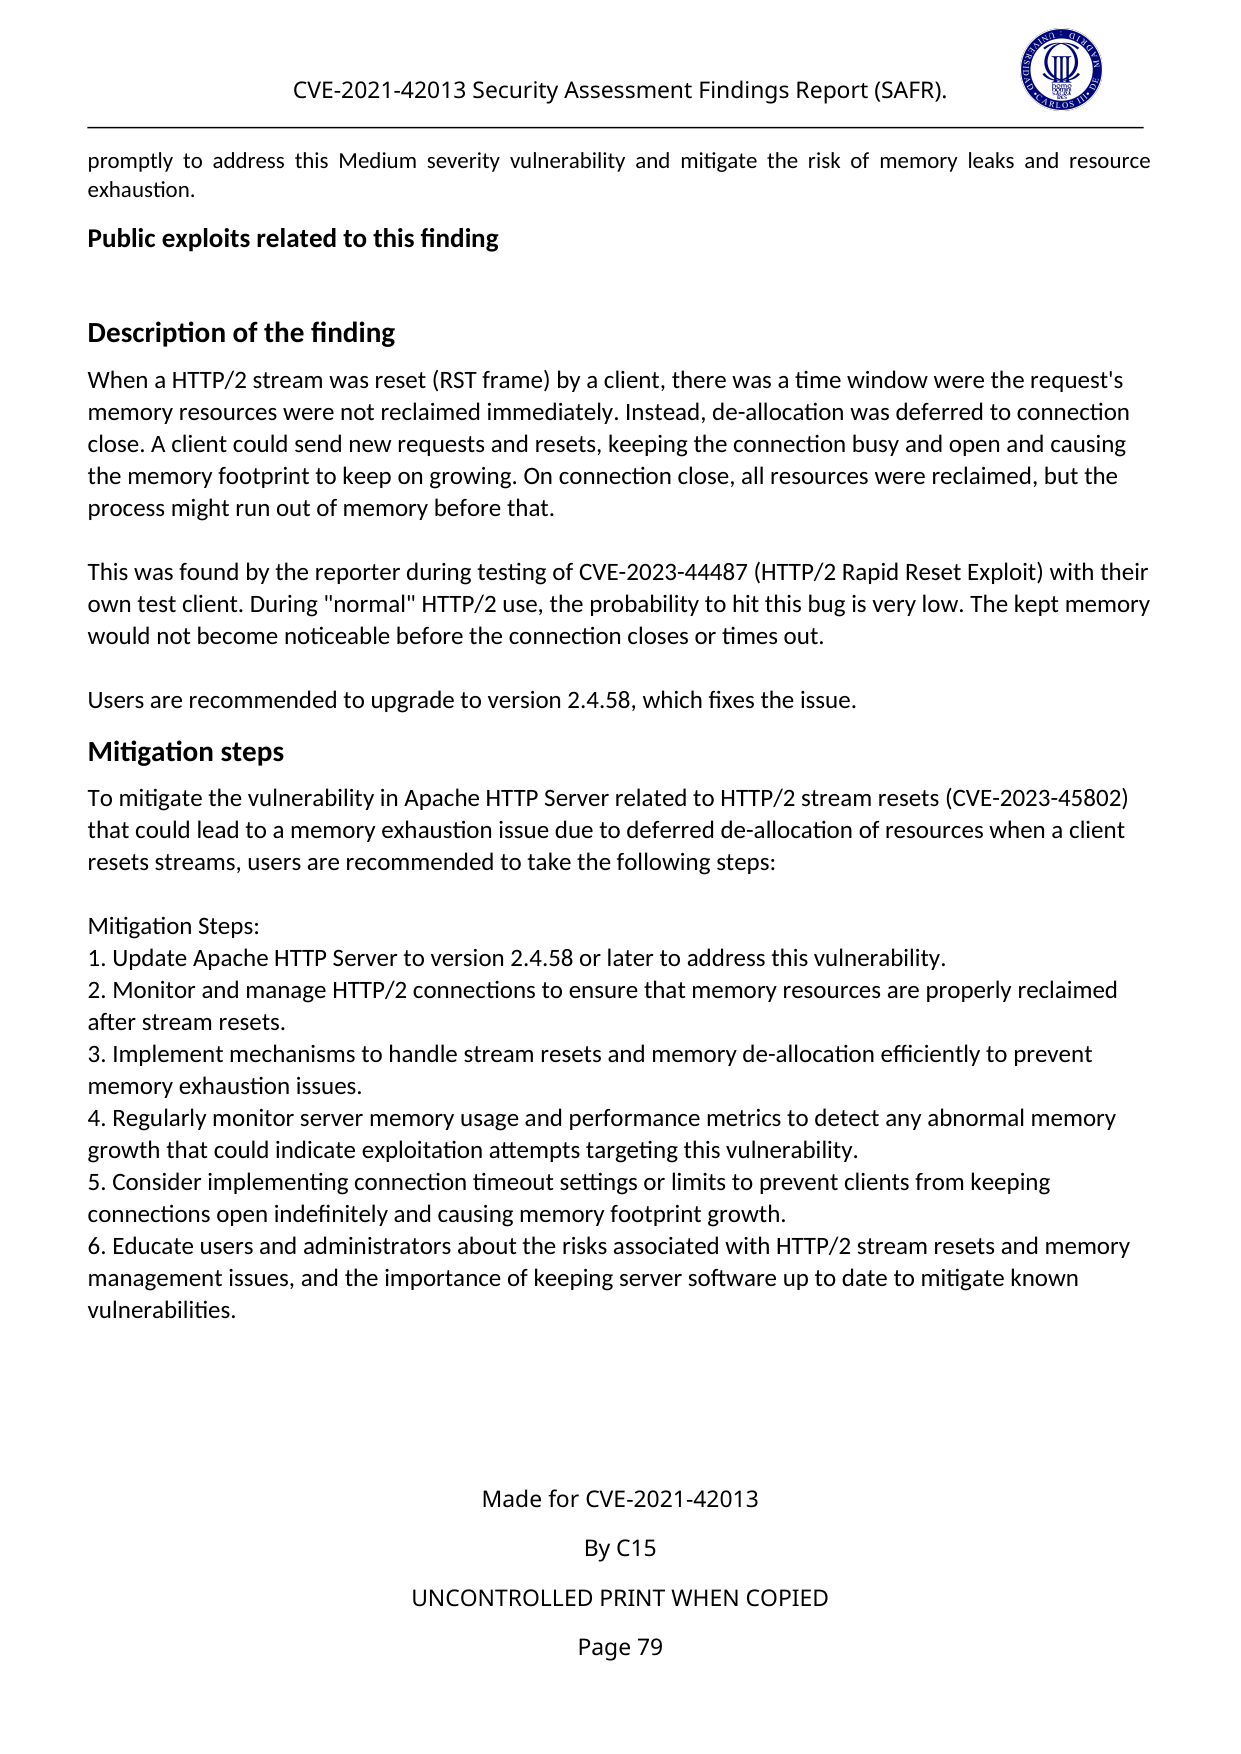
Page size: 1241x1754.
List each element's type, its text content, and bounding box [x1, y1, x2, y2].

subtitle Mitigation steps [87, 733, 1153, 768]
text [87, 146, 1153, 203]
text When a HTTP/2 stream was reset (RST frame) by a client, there was a time window were the request's memory resources were not reclaimed immediately. Instead, de-allocation was deferred to connection close. A client could send new requests and resets, keeping the connection busy and open and causing the memory footprint to keep on growing. On connection close, all resources were reclaimed, but the process might run out of memory before that. This was found by the reporter during testing of CVE-2023-44487 (HTTP/2 Rapid Reset Exploit) with their own test client. During "normal" HTTP/2 use, the probability to hit this bug is very low. The kept memory would not become noticeable before the connection closes or times out. Users are recommended to upgrade to version 2.4.58, which fixes the issue. [87, 364, 1153, 714]
text To mitigate the vulnerability in Apache HTTP Server related to HTTP/2 stream resets (CVE-2023-45802) that could lead to a memory exhaustion issue due to deferred de-allocation of resources when a client resets streams, users are recommended to take the following steps: Mitigation Steps: 1. Update Apache HTTP Server to version 2.4.58 or later to address this vulnerability. 2. Monitor and manage HTTP/2 connections to ensure that memory resources are properly reclaimed after stream resets. 3. Implement mechanisms to handle stream resets and memory de-allocation efficiently to prevent memory exhaustion issues. 4. Regularly monitor server memory usage and performance metrics to detect any abnormal memory growth that could indicate exploitation attempts targeting this vulnerability. 5. Consider implementing connection timeout settings or limits to prevent clients from keeping connections open indefinitely and causing memory footprint growth. 6. Educate users and administrators about the risks associated with HTTP/2 stream resets and memory management issues, and the importance of keeping server software up to date to mitigate known vulnerabilities. [87, 783, 1153, 1325]
picture [1020, 28, 1103, 111]
subtitle Description of the finding [87, 314, 1153, 350]
subtitle Public exploits related to this finding [87, 221, 1153, 254]
